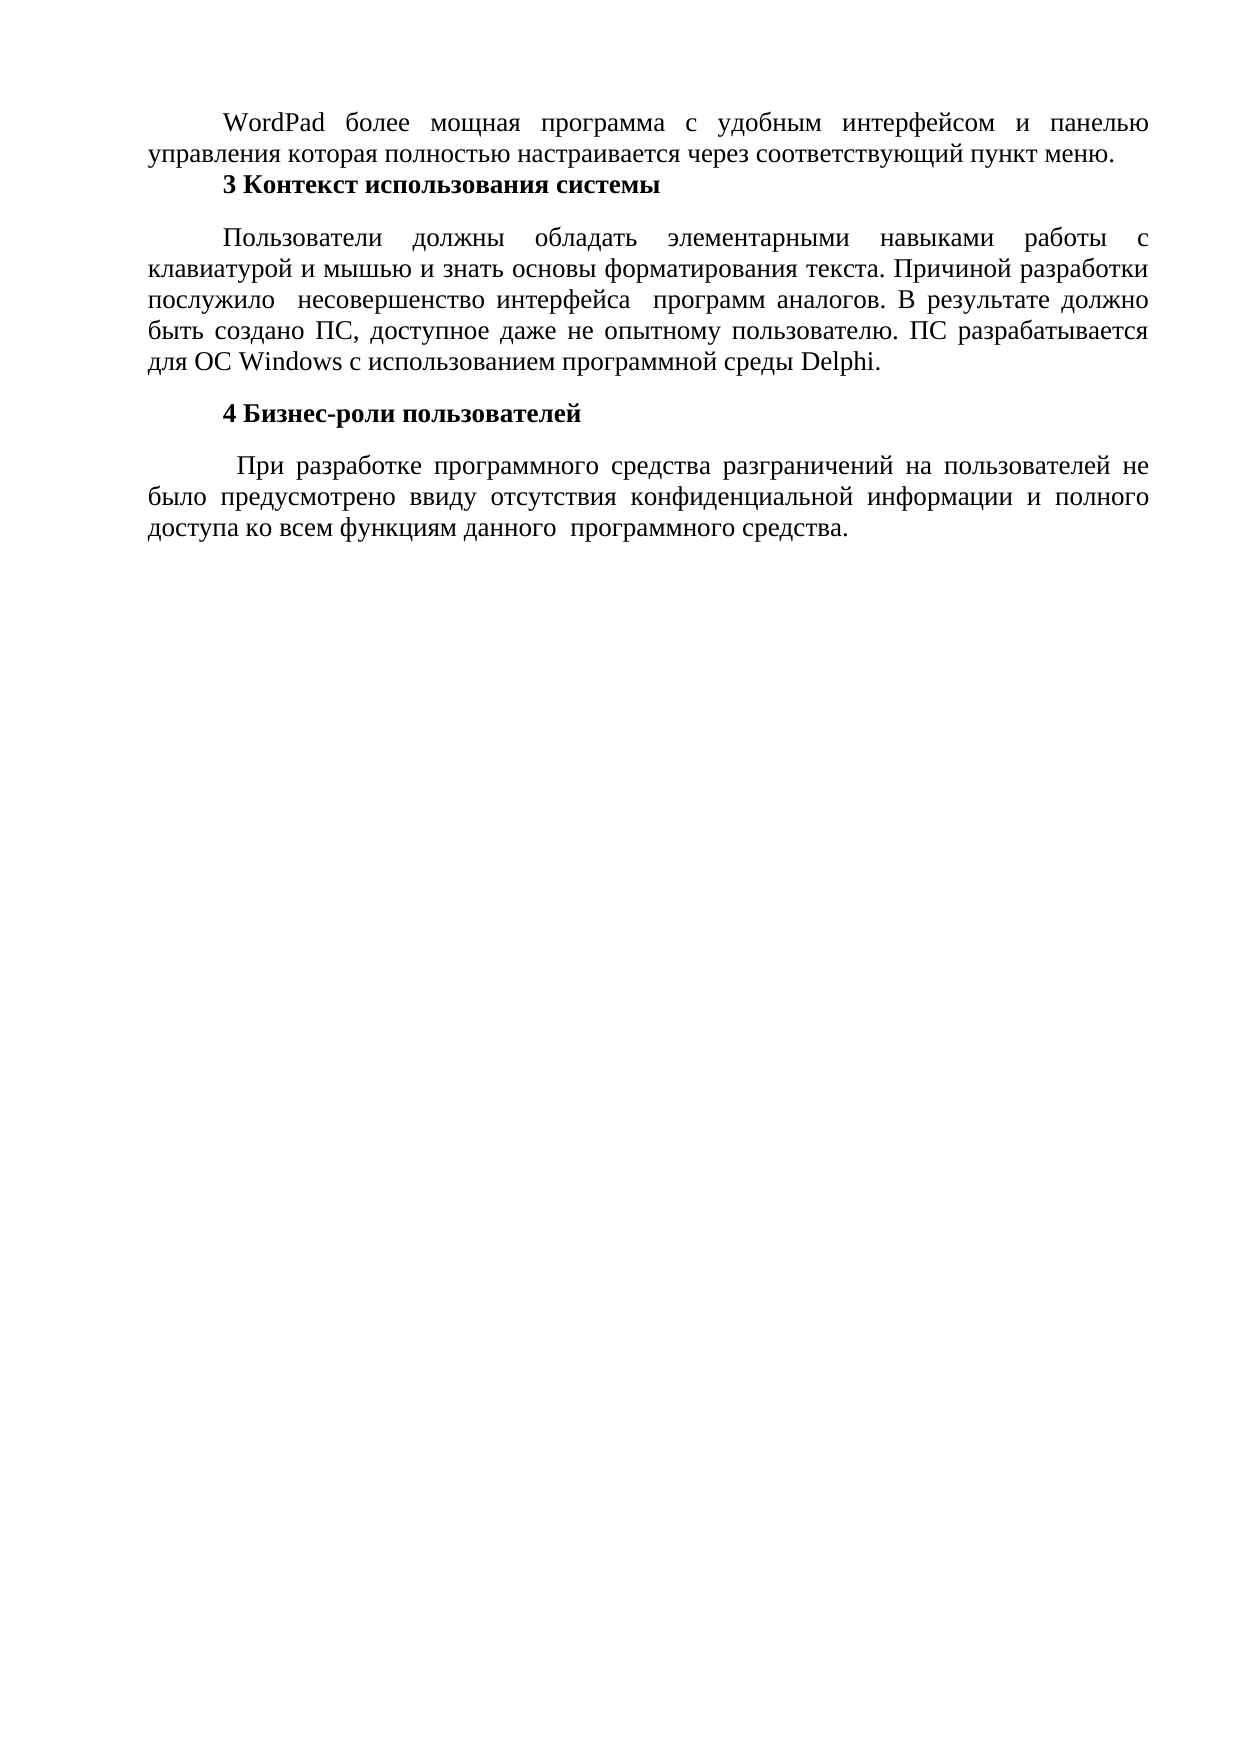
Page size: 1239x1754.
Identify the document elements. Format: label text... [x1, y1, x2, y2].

text При разработке программного средства разграничений на пользователей не было предусмотрено ввиду отсутствия конфиденциальной информации и полного доступа ко всем функциям данного программного средства. [148, 449, 1150, 543]
text 4 Бизнес-роли пользователей [148, 397, 1150, 428]
text 3 Контекст использования системы [148, 169, 1150, 200]
text Пользователи должны обладать элементарными навыками работы с клавиатурой и мышью и знать основы форматирования текста. Причиной разработки послужило несовершенство интерфейса программ аналогов. В результате должно быть создано ПС, доступное даже не опытному пользователю. ПС разрабатывается для ОС Windows с использованием программной среды Delphi. [148, 221, 1150, 376]
text WordPad более мощная программа с удобным интерфейсом и панелью управления которая полностью настраивается через соответствующий пункт меню. [148, 106, 1150, 169]
